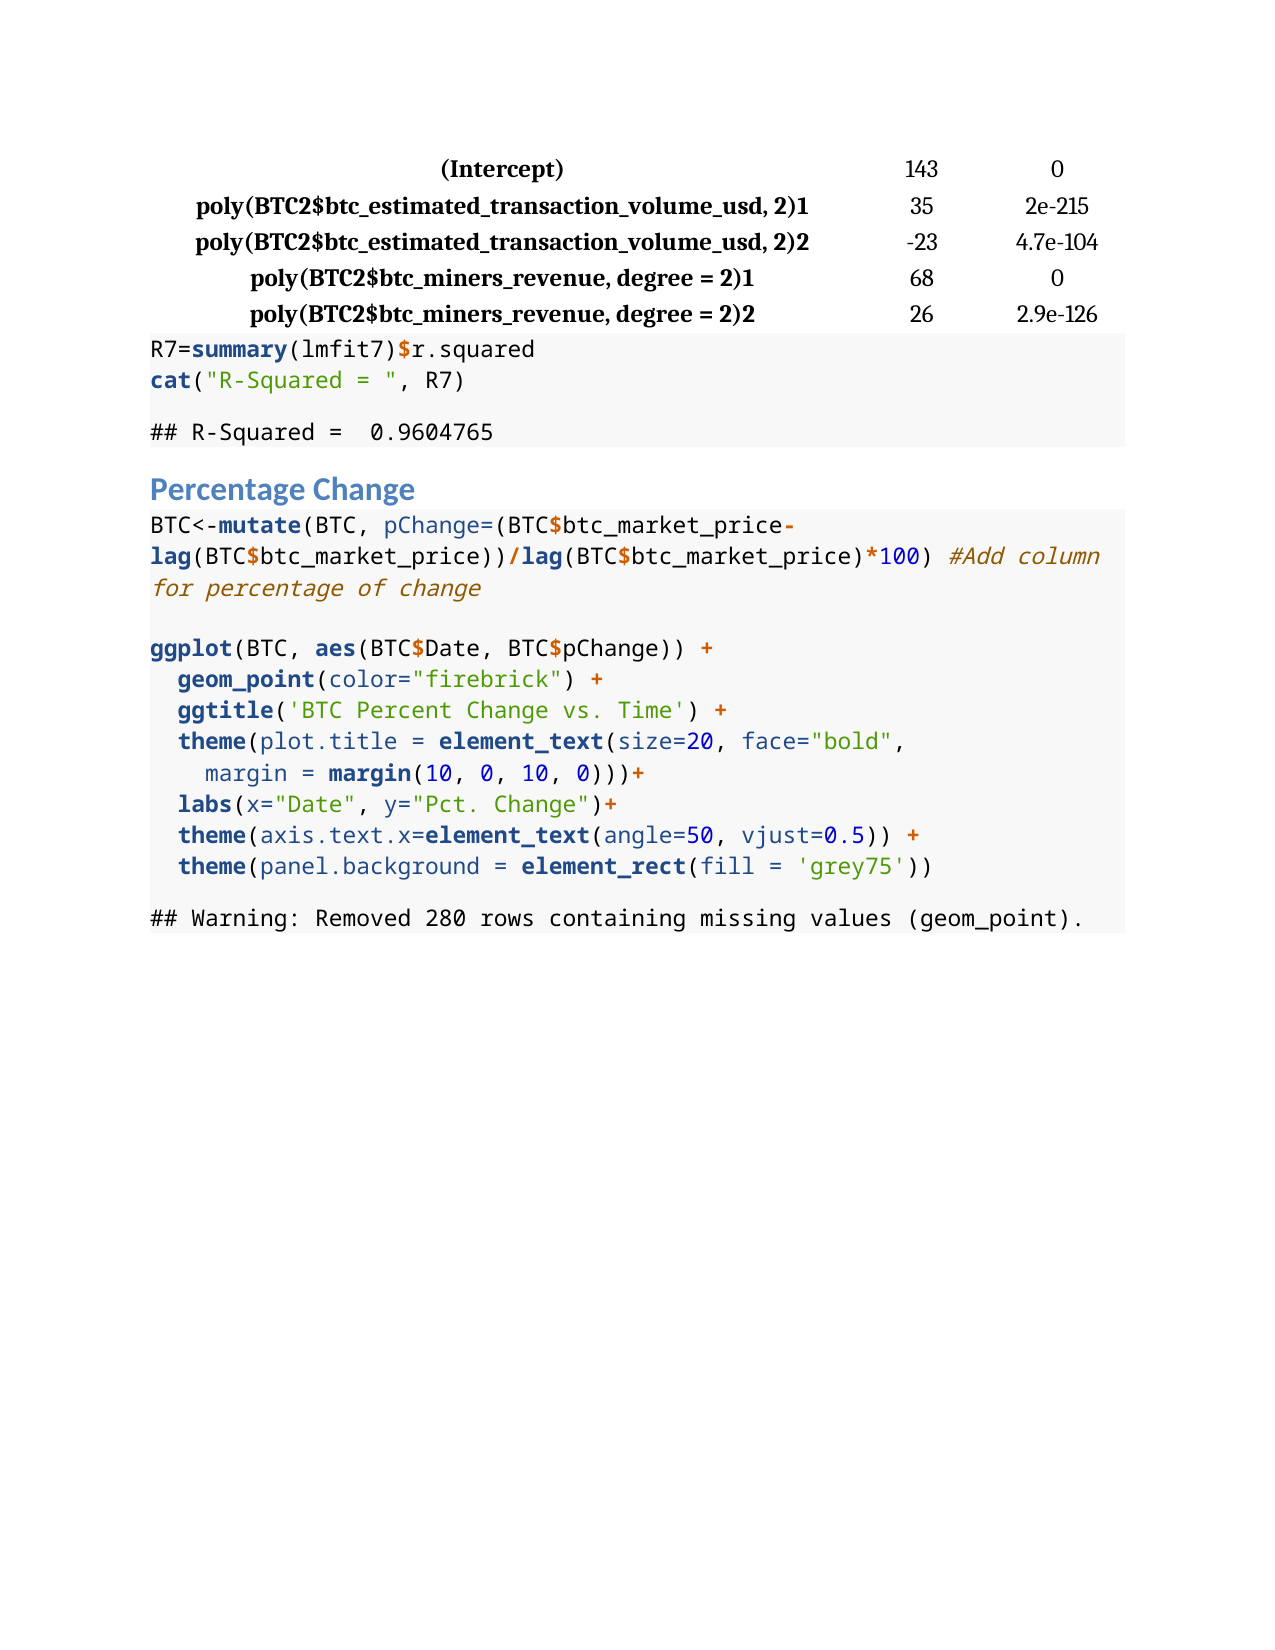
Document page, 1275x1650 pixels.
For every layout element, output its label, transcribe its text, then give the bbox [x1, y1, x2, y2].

subtitle Percentage Change [150, 468, 1125, 509]
table_cell 2.9e-126 [990, 297, 1125, 333]
table_cell 35 [854, 188, 989, 224]
table_cell 0 [990, 260, 1125, 297]
table_cell 4.7e-104 [990, 224, 1125, 260]
table_cell poly(BTC2$btc_estimated_transaction_volume_usd, 2)2 [150, 224, 854, 260]
table_cell poly(BTC2$btc_miners_revenue, degree = 2)2 [150, 297, 854, 333]
text ## R-Squared = 0.9604765 [150, 416, 1125, 447]
table_cell 26 [854, 297, 989, 333]
text ## Warning: Removed 280 rows containing missing values (geom_point). [150, 902, 1125, 933]
table_cell 2e-215 [990, 188, 1125, 224]
table_cell 143 [854, 150, 989, 188]
text R7=summary(lmfit7)$r.squared cat("R-Squared = ", R7) [466, 333, 1125, 395]
table_cell 68 [854, 260, 989, 297]
table_cell -23 [854, 224, 989, 260]
text BTC<-mutate(BTC, pChange=(BTC$btc_market_price-lag(BTC$btc_market_price))/lag(BTC$btc_market_price)*100) #Add column for percentage of change ggplot(BTC, aes(BTC$Date, BTC$pChange)) + geom_point(color="firebrick") + ggtitle('BTC Percent Change vs. Time') + theme(plot.title = element_text(size=20, face="bold", margin = margin(10, 0, 10, 0)))+ labs(x="Date", y="Pct. Change")+ theme(axis.text.x=element_text(angle=50, vjust=0.5)) + theme(panel.background = element_rect(fill = 'grey75')) [150, 509, 1125, 881]
table_cell 0 [990, 150, 1125, 188]
table_cell (Intercept) [150, 150, 854, 188]
table_cell poly(BTC2$btc_estimated_transaction_volume_usd, 2)1 [150, 188, 854, 224]
table_cell poly(BTC2$btc_miners_revenue, degree = 2)1 [150, 260, 854, 297]
